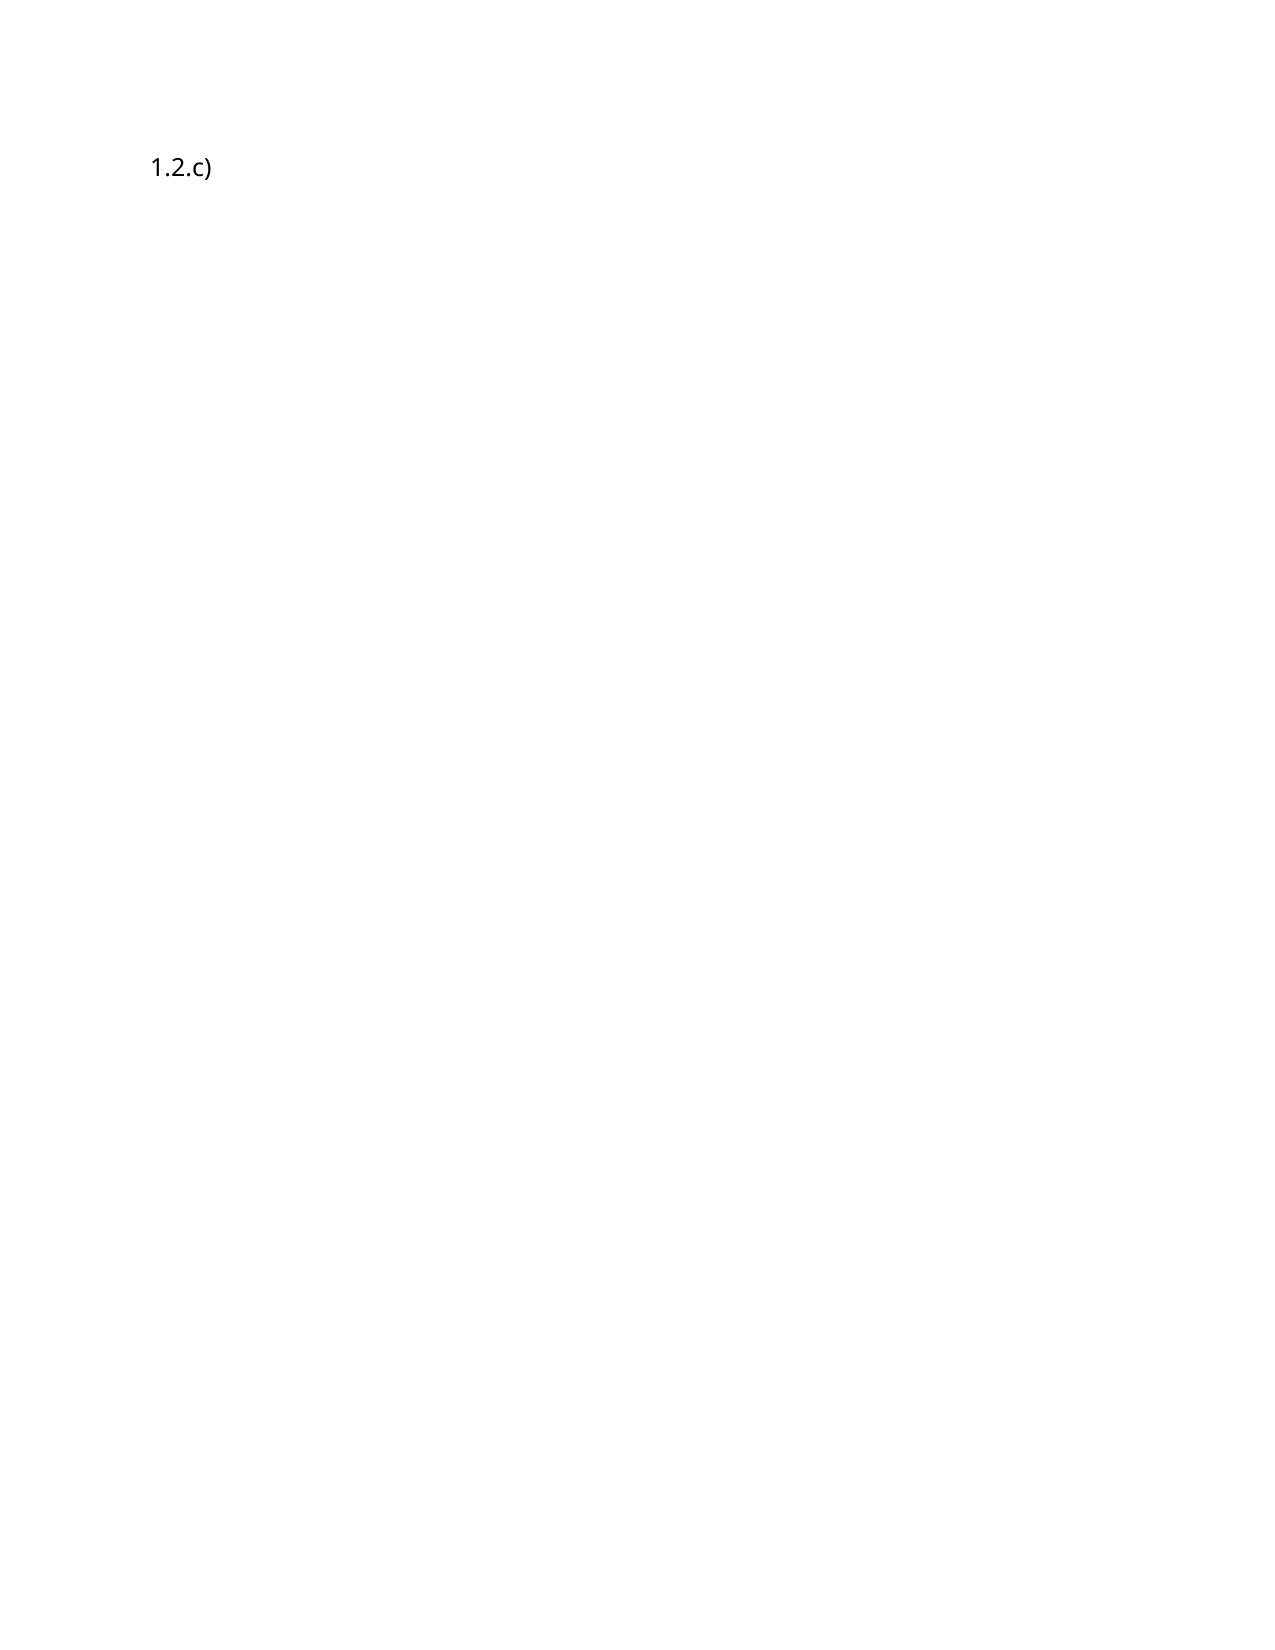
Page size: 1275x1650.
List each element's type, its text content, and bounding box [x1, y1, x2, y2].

text 1.2.c) [150, 150, 1125, 184]
